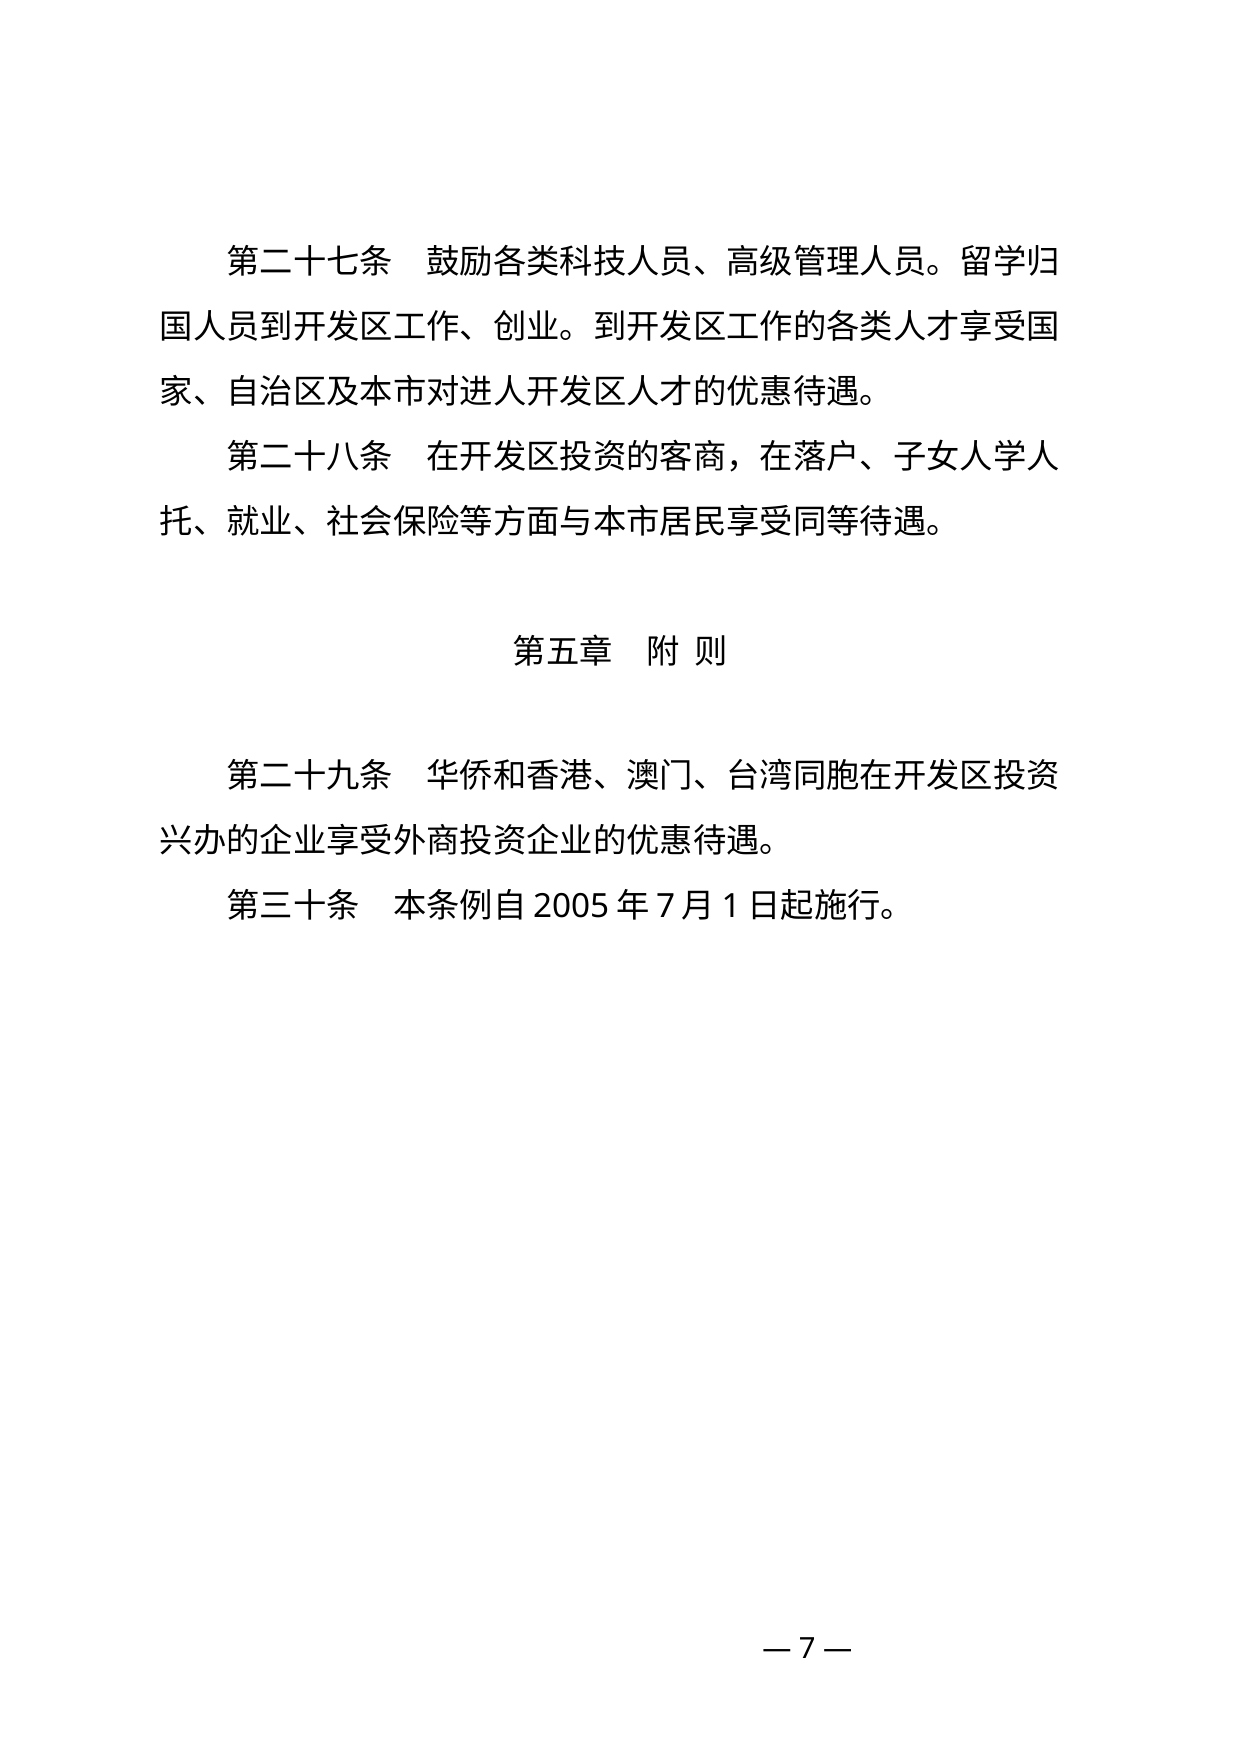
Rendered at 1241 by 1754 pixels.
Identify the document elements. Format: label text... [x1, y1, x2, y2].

text 第二十八条 在开发区投资的客商，在落户、子女人学人托、就业、社会保险等方面与本市居民享受同等待遇。 [159, 422, 1081, 552]
text 第二十七条 鼓励各类科技人员、高级管理人员。留学归国人员到开发区工作、创业。到开发区工作的各类人才享受国家、自治区及本市对进人开发区人才的优惠待遇。 [159, 227, 1081, 422]
text 第五章 附 则 [159, 617, 1081, 675]
text 第二十九条 华侨和香港、澳门、台湾同胞在开发区投资兴办的企业享受外商投资企业的优惠待遇。 [159, 740, 1081, 870]
text 第三十条 本条例自2005年7月1日起施行。 [159, 870, 1081, 935]
